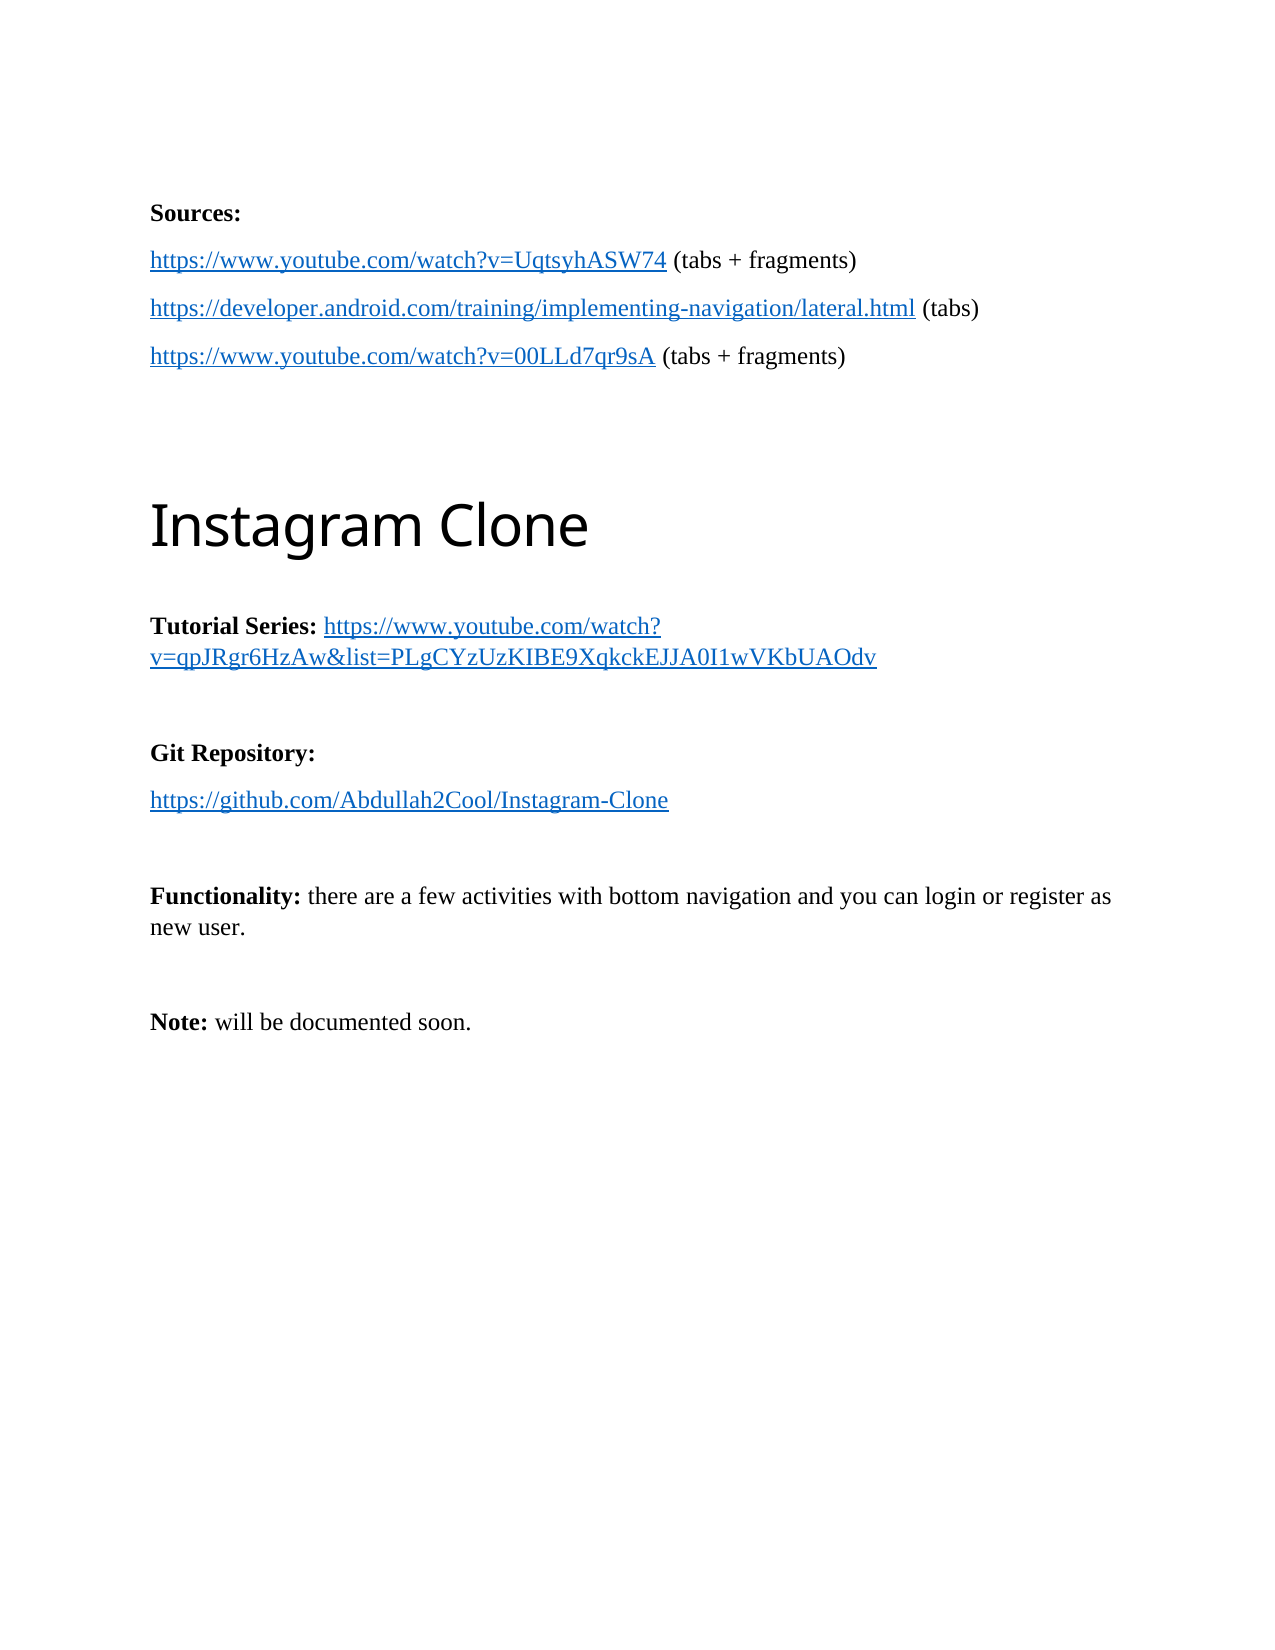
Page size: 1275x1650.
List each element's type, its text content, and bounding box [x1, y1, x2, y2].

title Instagram Clone [150, 484, 1125, 563]
text Note: will be documented soon. [150, 1007, 1125, 1036]
text https://developer.android.com/training/implementing-navigation/lateral.html (tabs) [150, 293, 1125, 322]
text Git Repository: [150, 738, 1125, 766]
text https://github.com/Abdullah2Cool/Instagram-Clone [150, 785, 1125, 814]
text https://www.youtube.com/watch?v=00LLd7qr9sA (tabs + fragments) [150, 341, 1125, 369]
text Sources: [150, 198, 1125, 226]
text https://www.youtube.com/watch?v=UqtsyhASW74 (tabs + fragments) [150, 245, 1125, 274]
text Tutorial Series: https://www.youtube.com/watch?v=qpJRgr6HzAw&list=PLgCYzUzKIBE9XqkckEJJA0I1wVKbUAOdv [150, 611, 1125, 671]
text Functionality: there are a few activities with bottom navigation and you can login or register as new user. [150, 881, 1125, 941]
